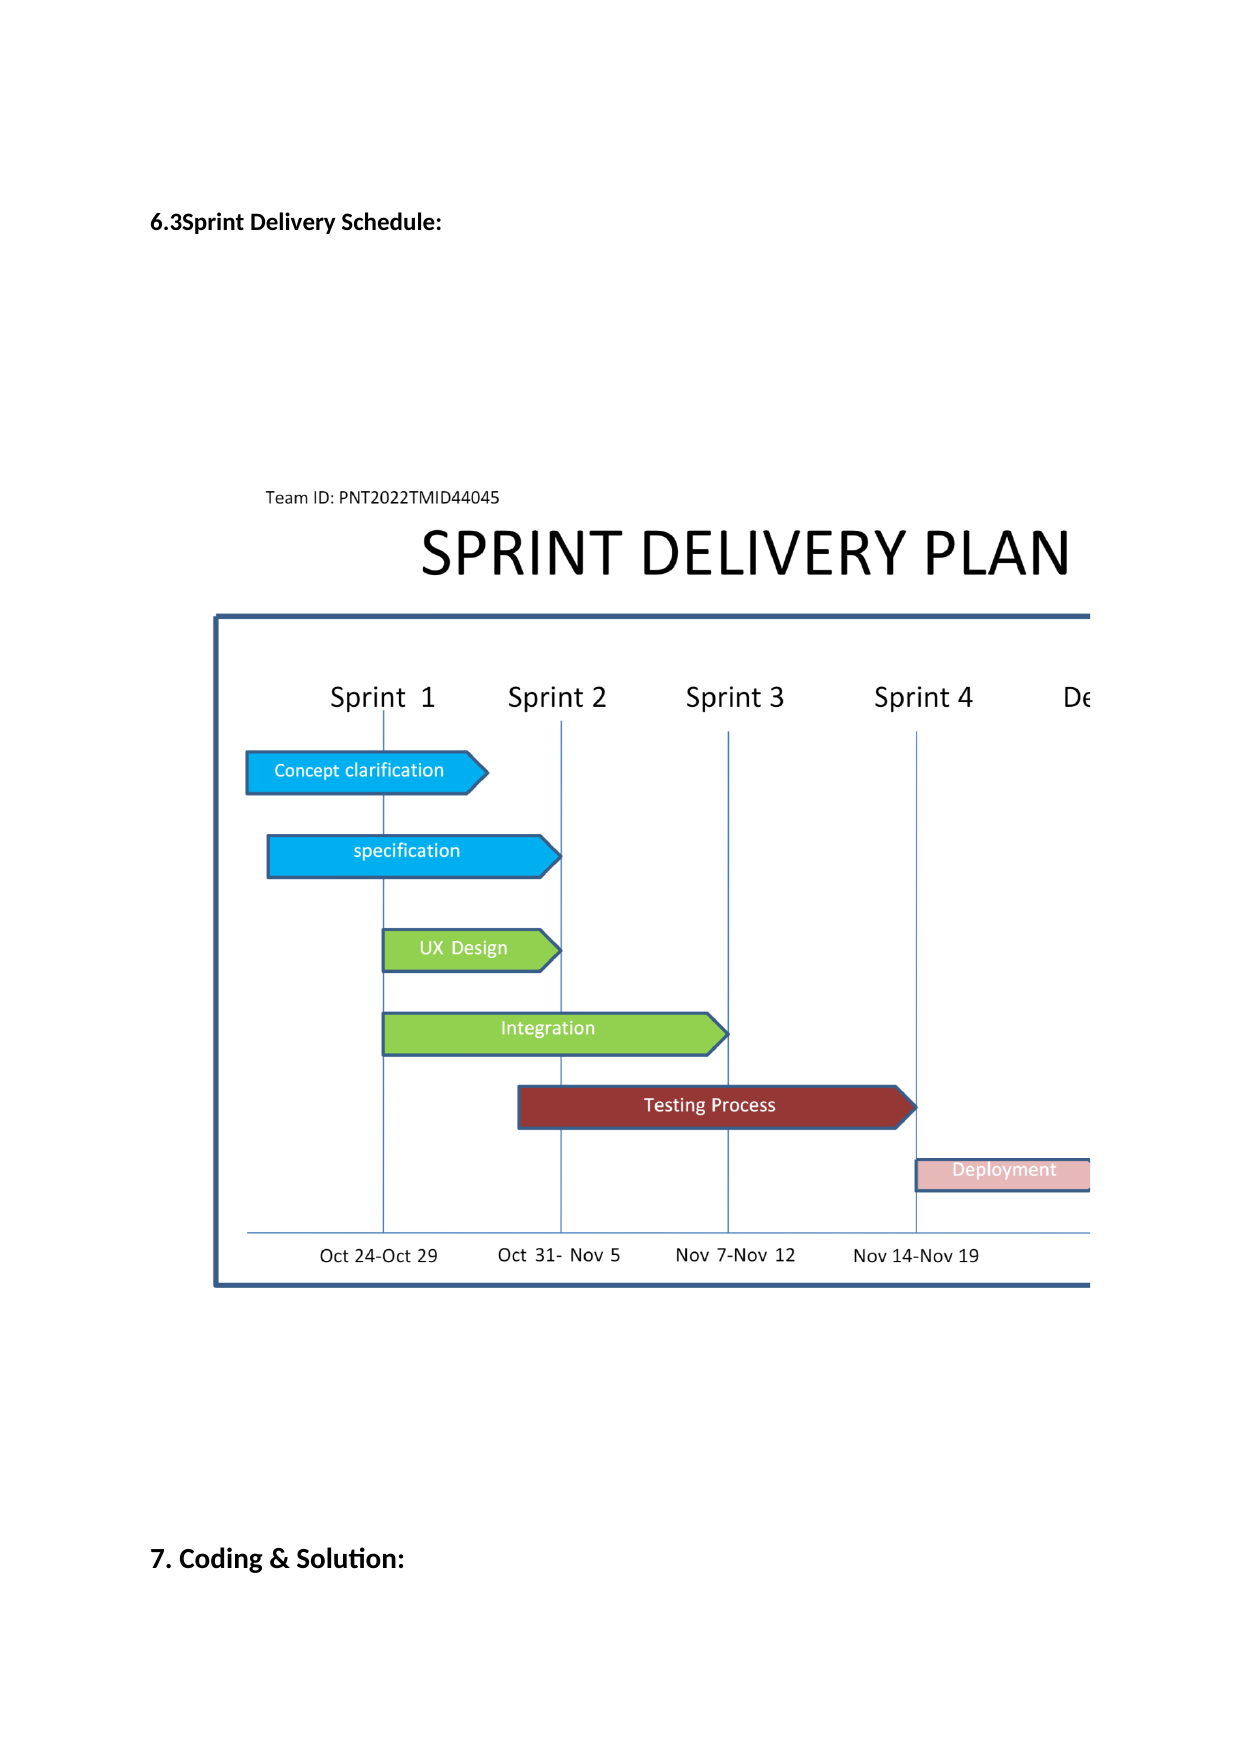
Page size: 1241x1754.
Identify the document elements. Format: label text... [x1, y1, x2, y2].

text 6.3Sprint Delivery Schedule: [150, 206, 1090, 236]
picture [150, 261, 1091, 1515]
text 7. Coding & Solution: [150, 1540, 1090, 1576]
